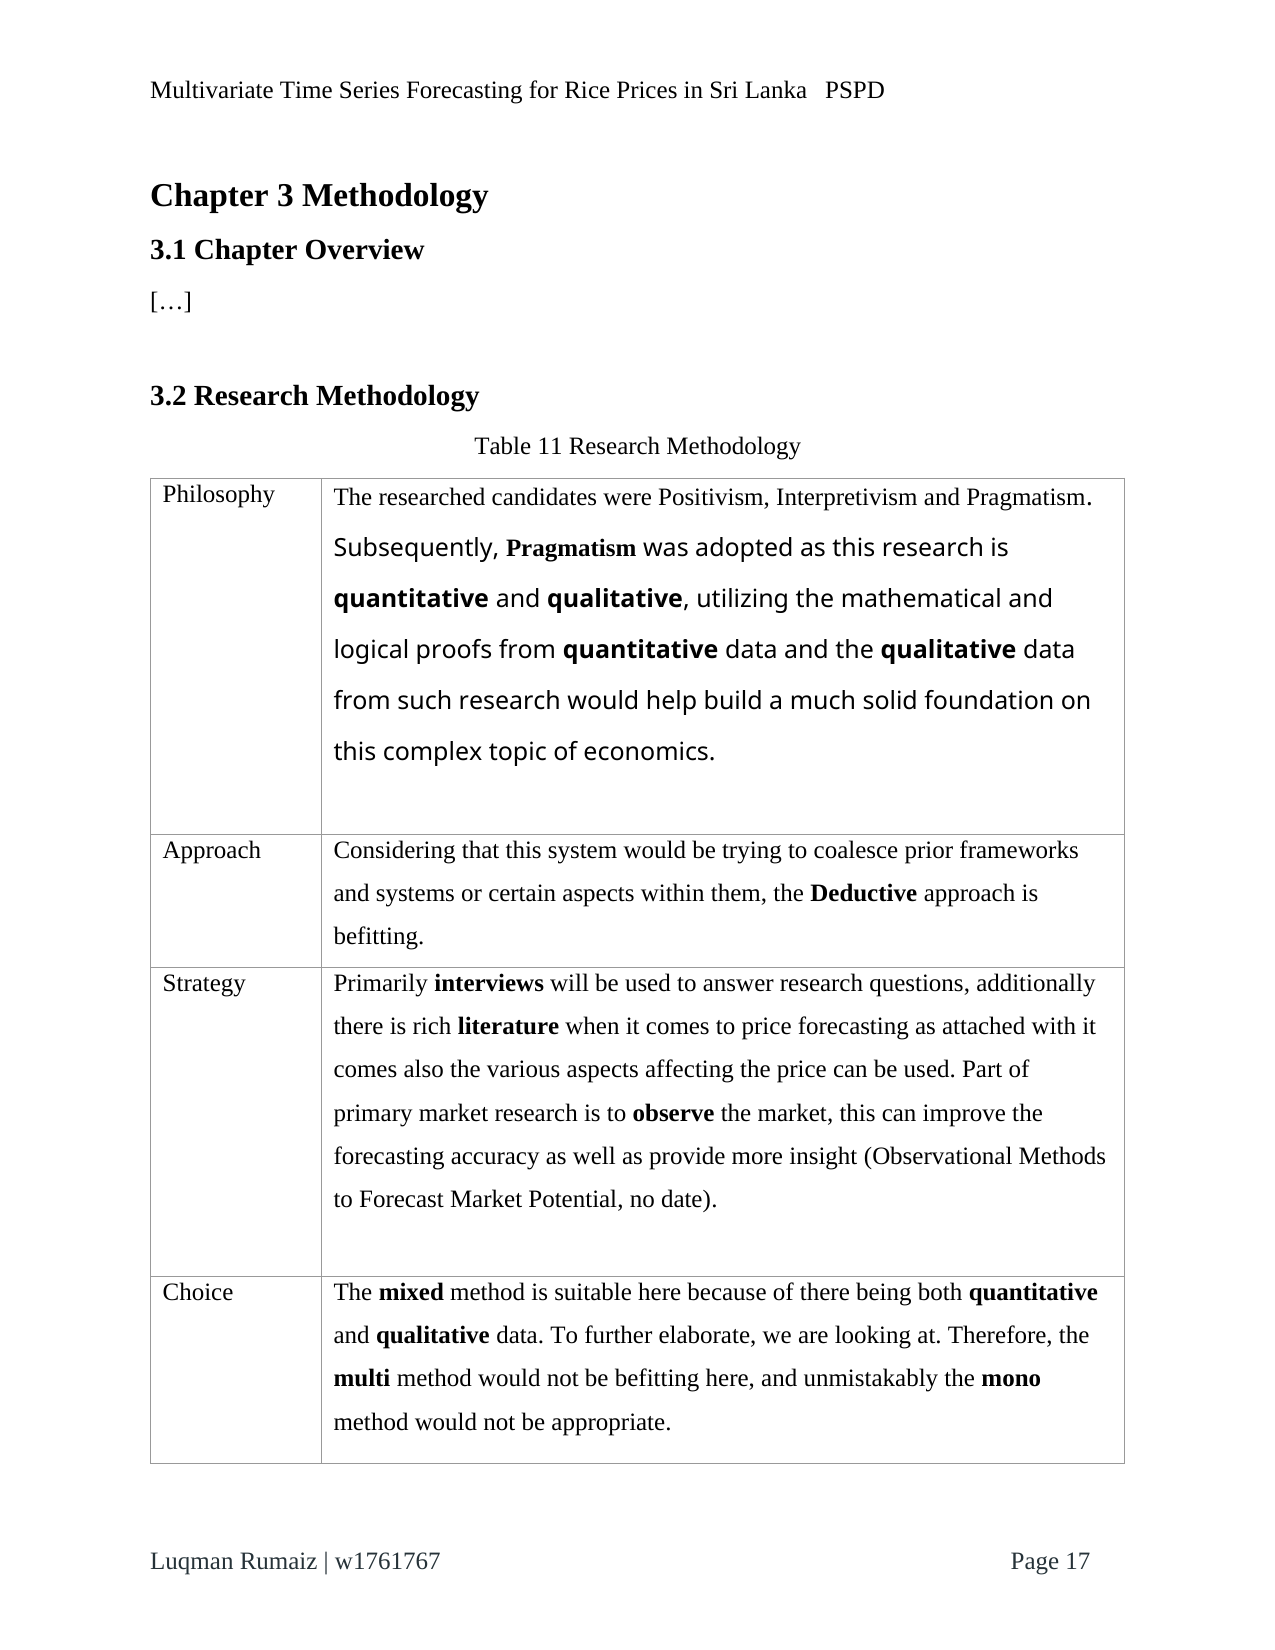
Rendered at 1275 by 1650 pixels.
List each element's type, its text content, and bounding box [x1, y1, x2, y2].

table_cell Choice [151, 1277, 321, 1463]
table_cell Considering that this system would be trying to coalesce prior frameworks and systems or certain aspects within them, the Deductive approach is befitting. [322, 835, 1124, 967]
text Table 11 Research Methodology [150, 431, 1125, 460]
subtitle Chapter 3 Methodology [150, 175, 1125, 213]
table_cell Primarily interviews will be used to answer research questions, additionally there is rich literature when it comes to price forecasting as attached with it comes also the various aspects affecting the price can be used. Part of primary market research is to observe the market, this can improve the forecasting accuracy as well as provide more insight (Observational Methods to Forecast Market Potential, no date). [322, 968, 1124, 1276]
table_cell Approach [151, 835, 321, 967]
subtitle 3.2 Research Methodology [150, 378, 1125, 412]
table_header Philosophy [151, 479, 321, 834]
subtitle 3.1 Chapter Overview [150, 232, 1125, 266]
table_cell The mixed method is suitable here because of there being both quantitative and qualitative data. To further elaborate, we are looking at. Therefore, the multi method would not be befitting here, and unmistakably the mono method would not be appropriate. [322, 1277, 1124, 1463]
text […] [150, 286, 1125, 314]
table_cell Strategy [151, 968, 321, 1276]
table_header The researched candidates were Positivism, Interpretivism and Pragmatism. Subsequently, Pragmatism was adopted as this research is quantitative and qualitative, utilizing the mathematical and logical proofs from quantitative data and the qualitative data from such research would help build a much solid foundation on this complex topic of economics. [322, 479, 1124, 834]
